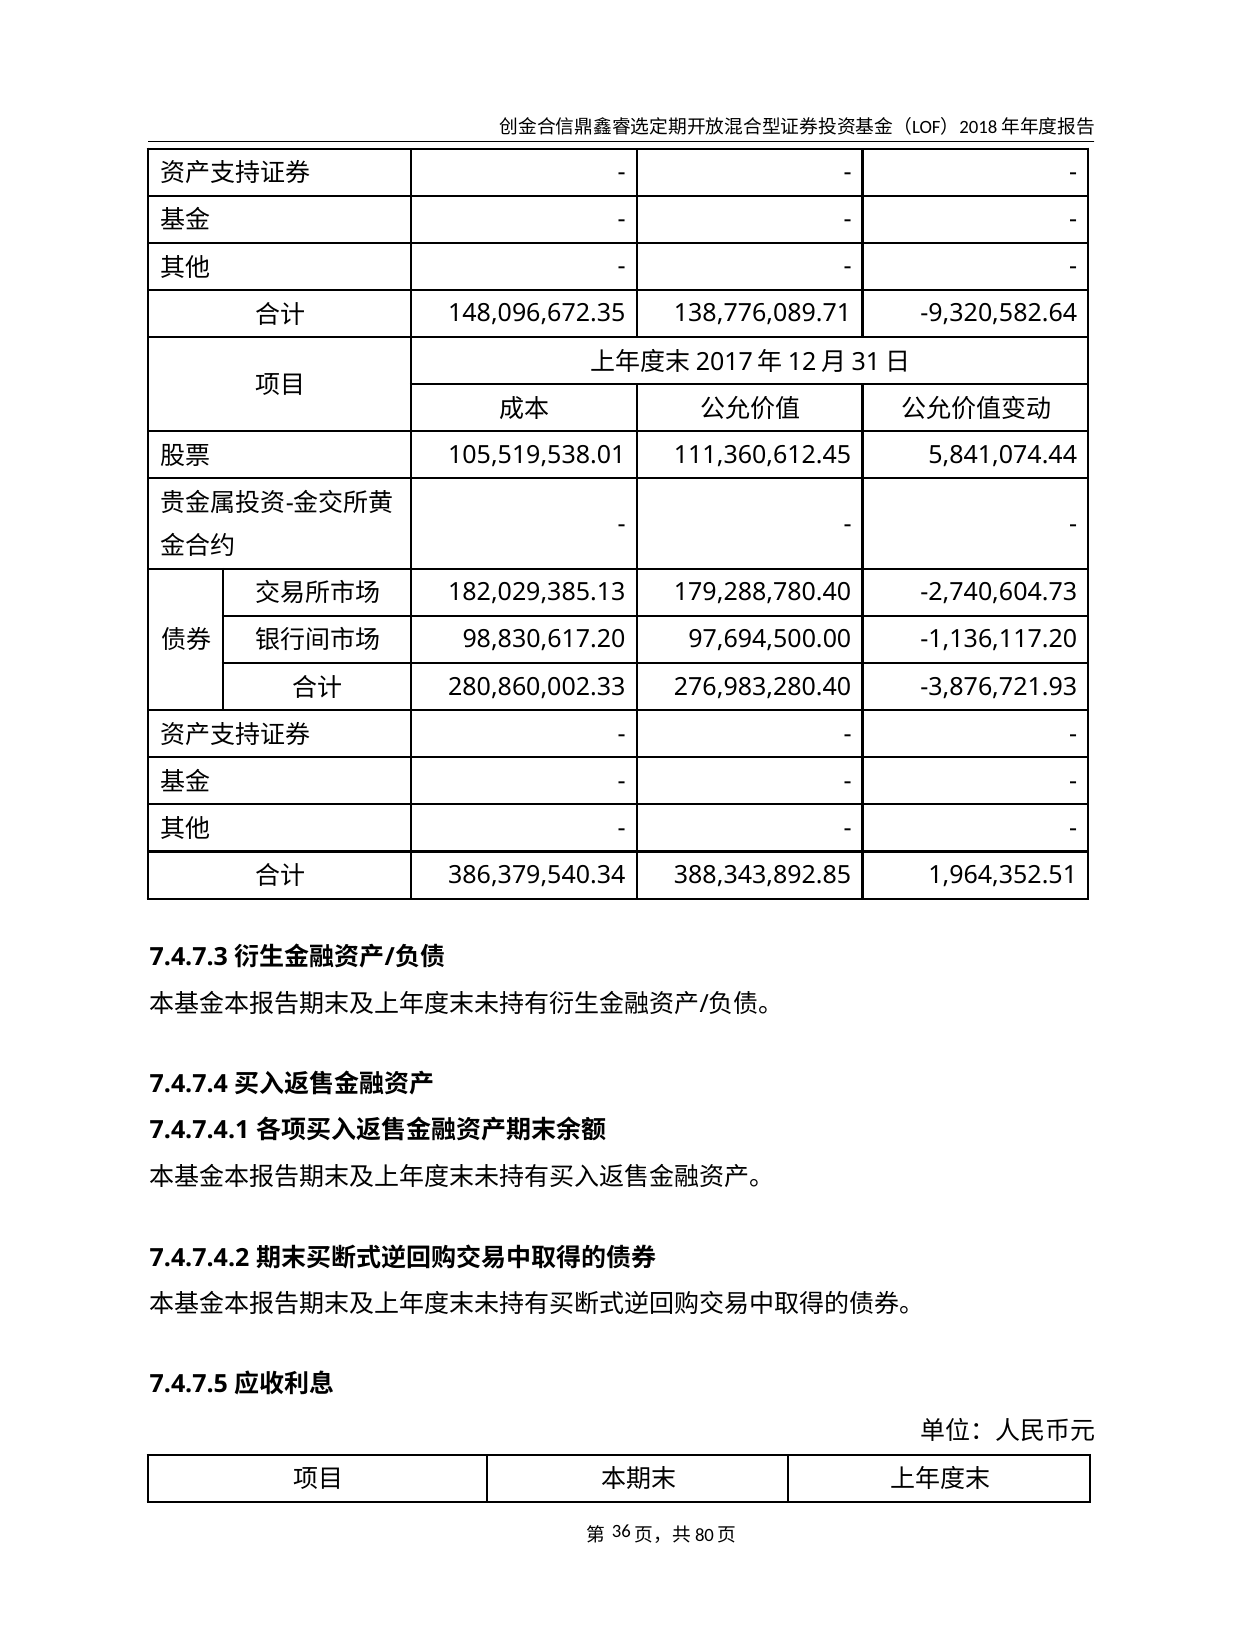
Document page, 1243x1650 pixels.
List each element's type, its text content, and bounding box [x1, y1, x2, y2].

table_cell - [864, 805, 1087, 850]
table_cell 388,343,892.85 [638, 853, 861, 897]
table_cell 276,983,280.40 [638, 664, 861, 709]
table_cell - [412, 197, 636, 242]
table_cell 5,841,074.44 [864, 432, 1087, 477]
table_cell 贵金属投资-金交所黄金合约 [149, 479, 410, 568]
text 单位：人民币元 [149, 1410, 1094, 1447]
table_cell - [864, 197, 1087, 242]
table_cell 105,519,538.01 [412, 432, 636, 477]
table_cell 280,860,002.33 [412, 664, 636, 709]
table_cell 资产支持证券 [149, 150, 410, 195]
table_cell - [412, 244, 636, 289]
text 7.4.7.4.2 期末买断式逆回购交易中取得的债券 [149, 1237, 1094, 1273]
table_cell 公允价值 [638, 385, 861, 430]
table_cell - [638, 479, 861, 568]
table_header 上年度末 2017年12月31日 [789, 1456, 1089, 1501]
table_cell 银行间市场 [224, 617, 410, 662]
table_cell - [638, 805, 861, 850]
table_cell 股票 [149, 432, 410, 477]
table_cell - [864, 711, 1087, 756]
table_cell 1,964,352.51 [864, 853, 1087, 897]
table_cell 合计 [149, 291, 410, 336]
table_cell 项目 [149, 338, 410, 430]
table_cell 合计 [149, 853, 410, 897]
table_cell - [864, 150, 1087, 195]
table_cell - [638, 758, 861, 803]
table_cell - [864, 758, 1087, 803]
table_cell - [412, 711, 636, 756]
text 7.4.7.3 衍生金融资产/负债 [149, 937, 1094, 973]
table_cell 基金 [149, 197, 410, 242]
table_cell -2,740,604.73 [864, 570, 1087, 615]
table_header 本期末 2018年12月31日 [488, 1456, 787, 1501]
table_cell 交易所市场 [224, 570, 410, 615]
table_cell 上年度末2017年12月31日 [412, 338, 1087, 383]
table_header 项目 [149, 1456, 486, 1501]
table_cell - [638, 711, 861, 756]
table_cell - [864, 244, 1087, 289]
table_cell 179,288,780.40 [638, 570, 861, 615]
table_cell -3,876,721.93 [864, 664, 1087, 709]
table_cell 成本 [412, 385, 636, 430]
table_cell - [412, 479, 636, 568]
text 本基金本报告期末及上年度末未持有买断式逆回购交易中取得的债券。 [149, 1283, 1094, 1320]
table_cell - [864, 479, 1087, 568]
table_cell 98,830,617.20 [412, 617, 636, 662]
table_cell 148,096,672.35 [412, 291, 636, 336]
table_cell 债券 [149, 570, 222, 709]
table_cell 97,694,500.00 [638, 617, 861, 662]
text 本基金本报告期末及上年度末未持有衍生金融资产/负债。 [149, 983, 1094, 1019]
table_cell 公允价值变动 [864, 385, 1087, 430]
table_cell - [638, 150, 861, 195]
table_cell 386,379,540.34 [412, 853, 636, 897]
table_cell - [638, 197, 861, 242]
table_cell 111,360,612.45 [638, 432, 861, 477]
table_cell 138,776,089.71 [638, 291, 861, 336]
table_cell -9,320,582.64 [864, 291, 1087, 336]
text 7.4.7.4.1 各项买入返售金融资产期末余额 [149, 1110, 1094, 1146]
table_cell - [412, 805, 636, 850]
table_cell 合计 [224, 664, 410, 709]
table_cell -1,136,117.20 [864, 617, 1087, 662]
table_cell 基金 [149, 758, 410, 803]
text 本基金本报告期末及上年度末未持有买入返售金融资产。 [149, 1156, 1094, 1193]
text 7.4.7.4 买入返售金融资产 [149, 1063, 1094, 1100]
table_cell 其他 [149, 244, 410, 289]
text 7.4.7.5 应收利息 [149, 1364, 1094, 1400]
table_cell 182,029,385.13 [412, 570, 636, 615]
table_cell 资产支持证券 [149, 711, 410, 756]
table_cell 其他 [149, 805, 410, 850]
table_cell - [412, 758, 636, 803]
table_cell - [412, 150, 636, 195]
table_cell - [638, 244, 861, 289]
